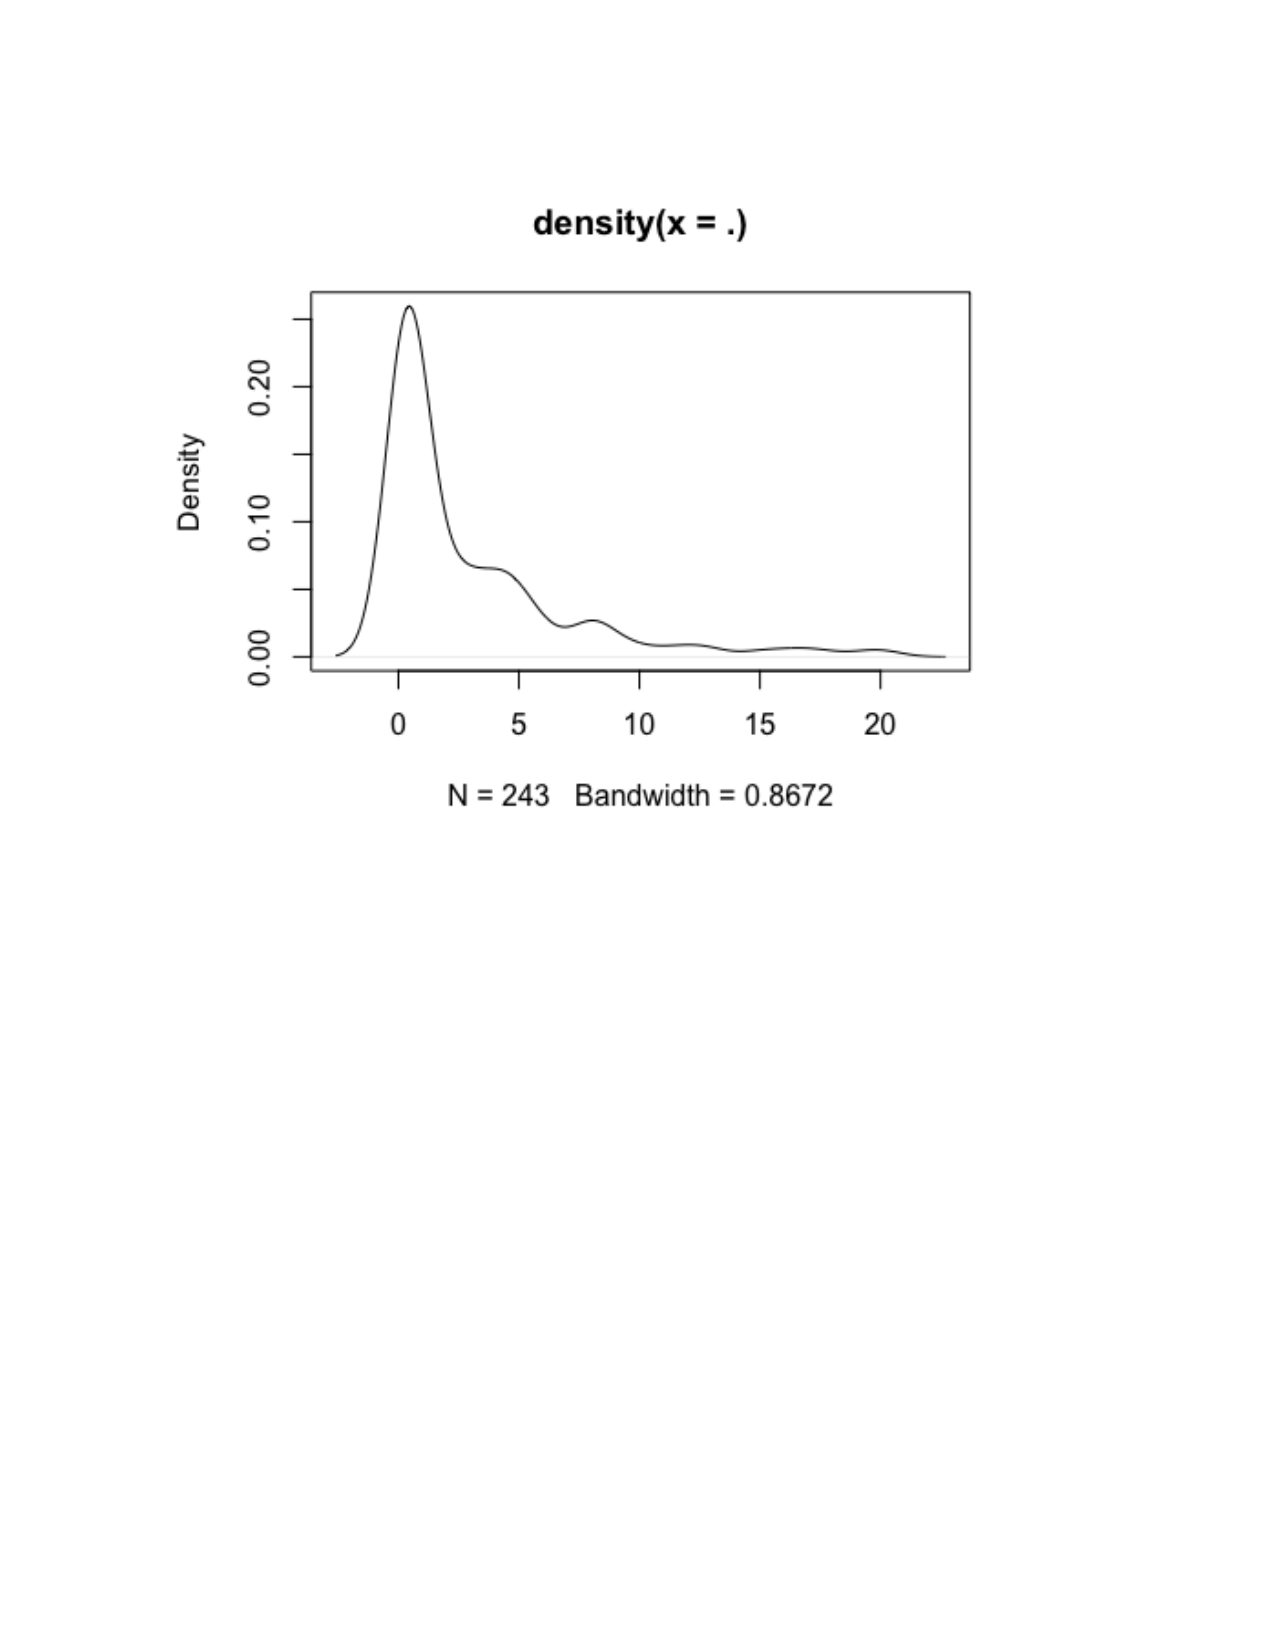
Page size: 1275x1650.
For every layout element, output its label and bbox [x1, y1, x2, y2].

picture [168, 150, 1044, 850]
